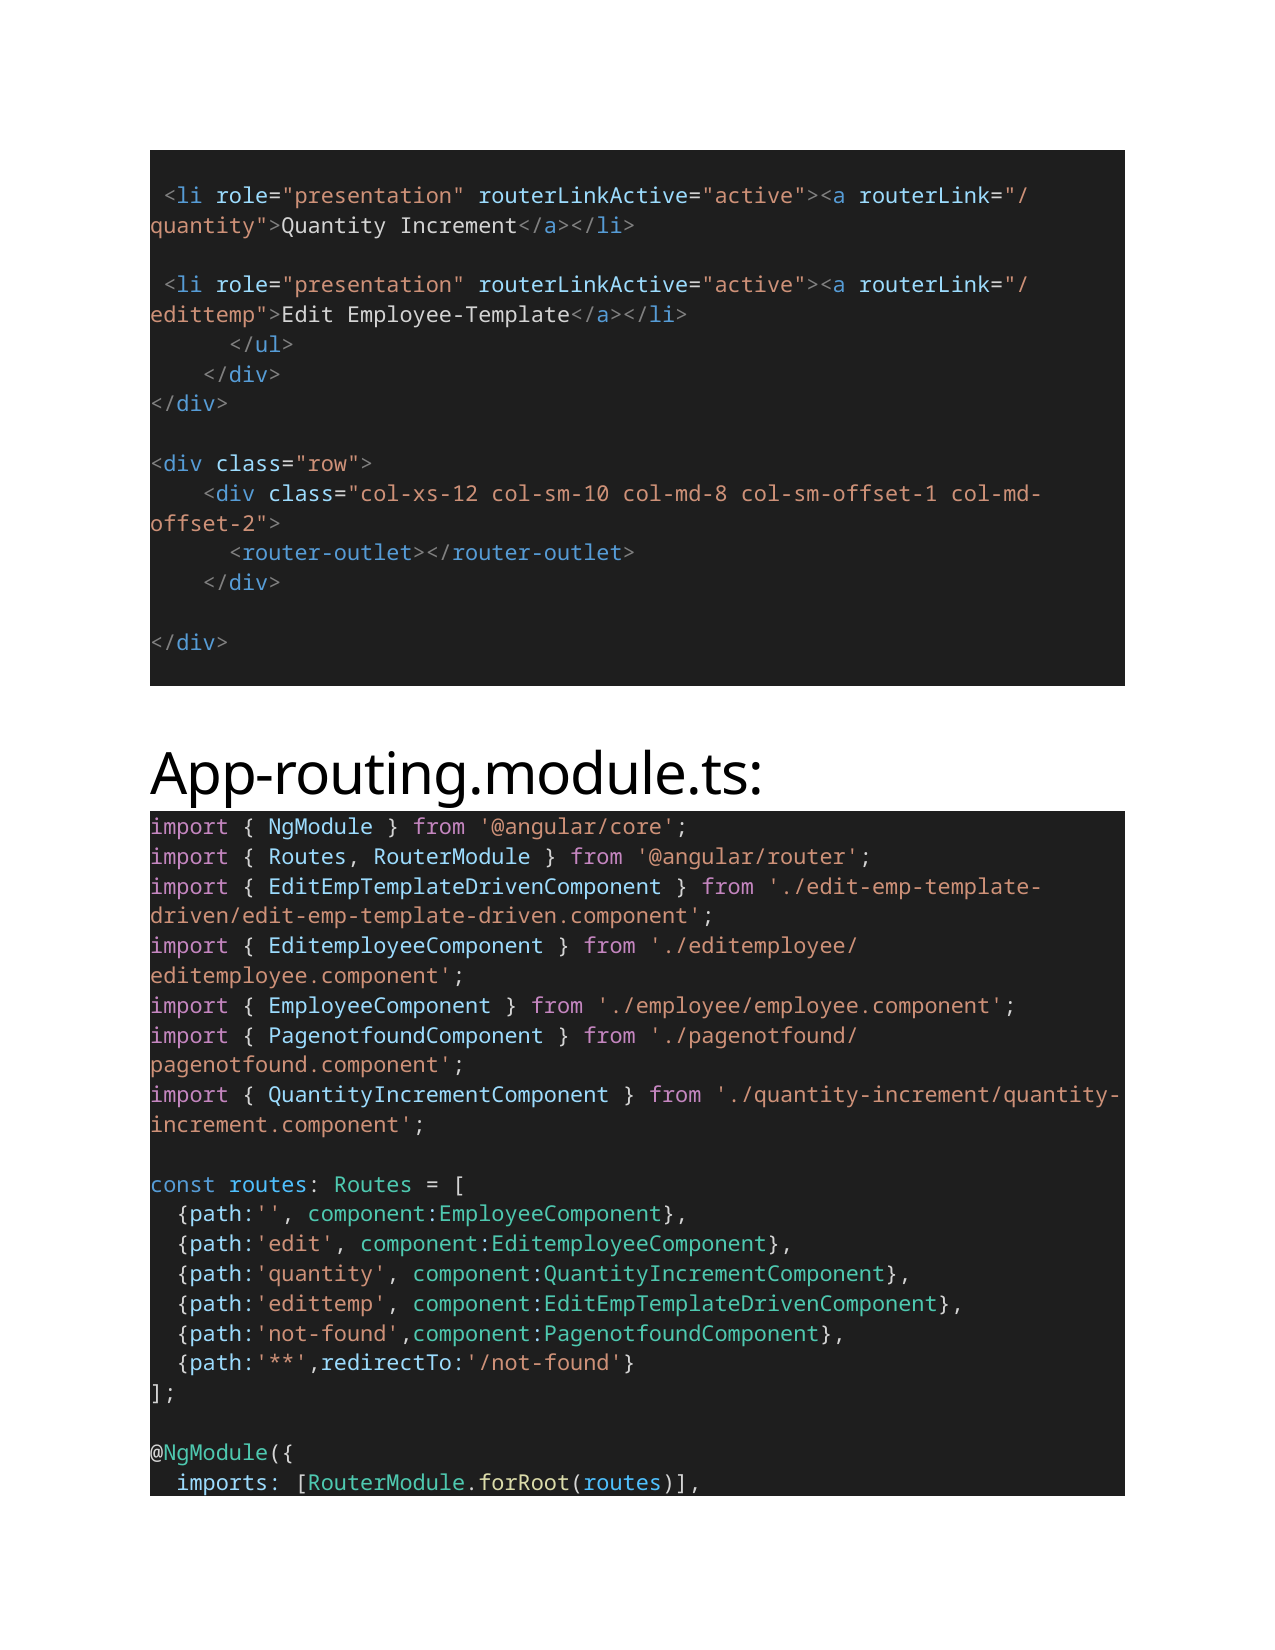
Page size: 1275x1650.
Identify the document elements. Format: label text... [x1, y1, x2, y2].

text import { EmployeeComponent } from './employee/employee.component'; [150, 990, 1125, 1020]
text @NgModule({ [150, 1437, 1125, 1467]
text </ul> [150, 329, 1125, 358]
title App-routing.module.ts: [150, 732, 1125, 811]
text </div> [150, 388, 1125, 418]
text {path:'**',redirectTo:'/not-found'} [150, 1347, 1125, 1377]
text <router-outlet></router-outlet> [150, 537, 1125, 567]
text import { NgModule } from '@angular/core'; [150, 811, 1125, 841]
text imports: [RouterModule.forRoot(routes)], [150, 1467, 1125, 1496]
text </div> [150, 567, 1125, 597]
text <li role="presentation" routerLinkActive="active"><a routerLink="/quantity">Quantity Increment</a></li> [150, 150, 1125, 239]
text {path:'edittemp', component:EditEmpTemplateDrivenComponent}, [150, 1288, 1125, 1318]
text {path:'', component:EmployeeComponent}, [150, 1198, 1125, 1228]
text </div> [150, 627, 1125, 656]
text import { QuantityIncrementComponent } from './quantity-increment/quantity-increment.component'; [150, 1079, 1125, 1139]
text {path:'not-found',component:PagenotfoundComponent}, [150, 1318, 1125, 1347]
text <div class="col-xs-12 col-sm-10 col-md-8 col-sm-offset-1 col-md-offset-2"> [150, 478, 1125, 537]
text {path:'edit', component:EditemployeeComponent}, [150, 1228, 1125, 1258]
text import { Routes, RouterModule } from '@angular/router'; [150, 841, 1125, 871]
text const routes: Routes = [ [150, 1169, 1125, 1198]
text </div> [150, 358, 1125, 388]
text import { EditEmpTemplateDrivenComponent } from './edit-emp-template-driven/edit-emp-template-driven.component'; [150, 871, 1125, 930]
text <div class="row"> [150, 448, 1125, 478]
text <li role="presentation" routerLinkActive="active"><a routerLink="/edittemp">Edit Employee-Template</a></li> [150, 239, 1125, 329]
text import { EditemployeeComponent } from './editemployee/editemployee.component'; [150, 930, 1125, 990]
text ]; [150, 1377, 1125, 1407]
text import { PagenotfoundComponent } from './pagenotfound/pagenotfound.component'; [150, 1020, 1125, 1079]
text {path:'quantity', component:QuantityIncrementComponent}, [150, 1258, 1125, 1288]
